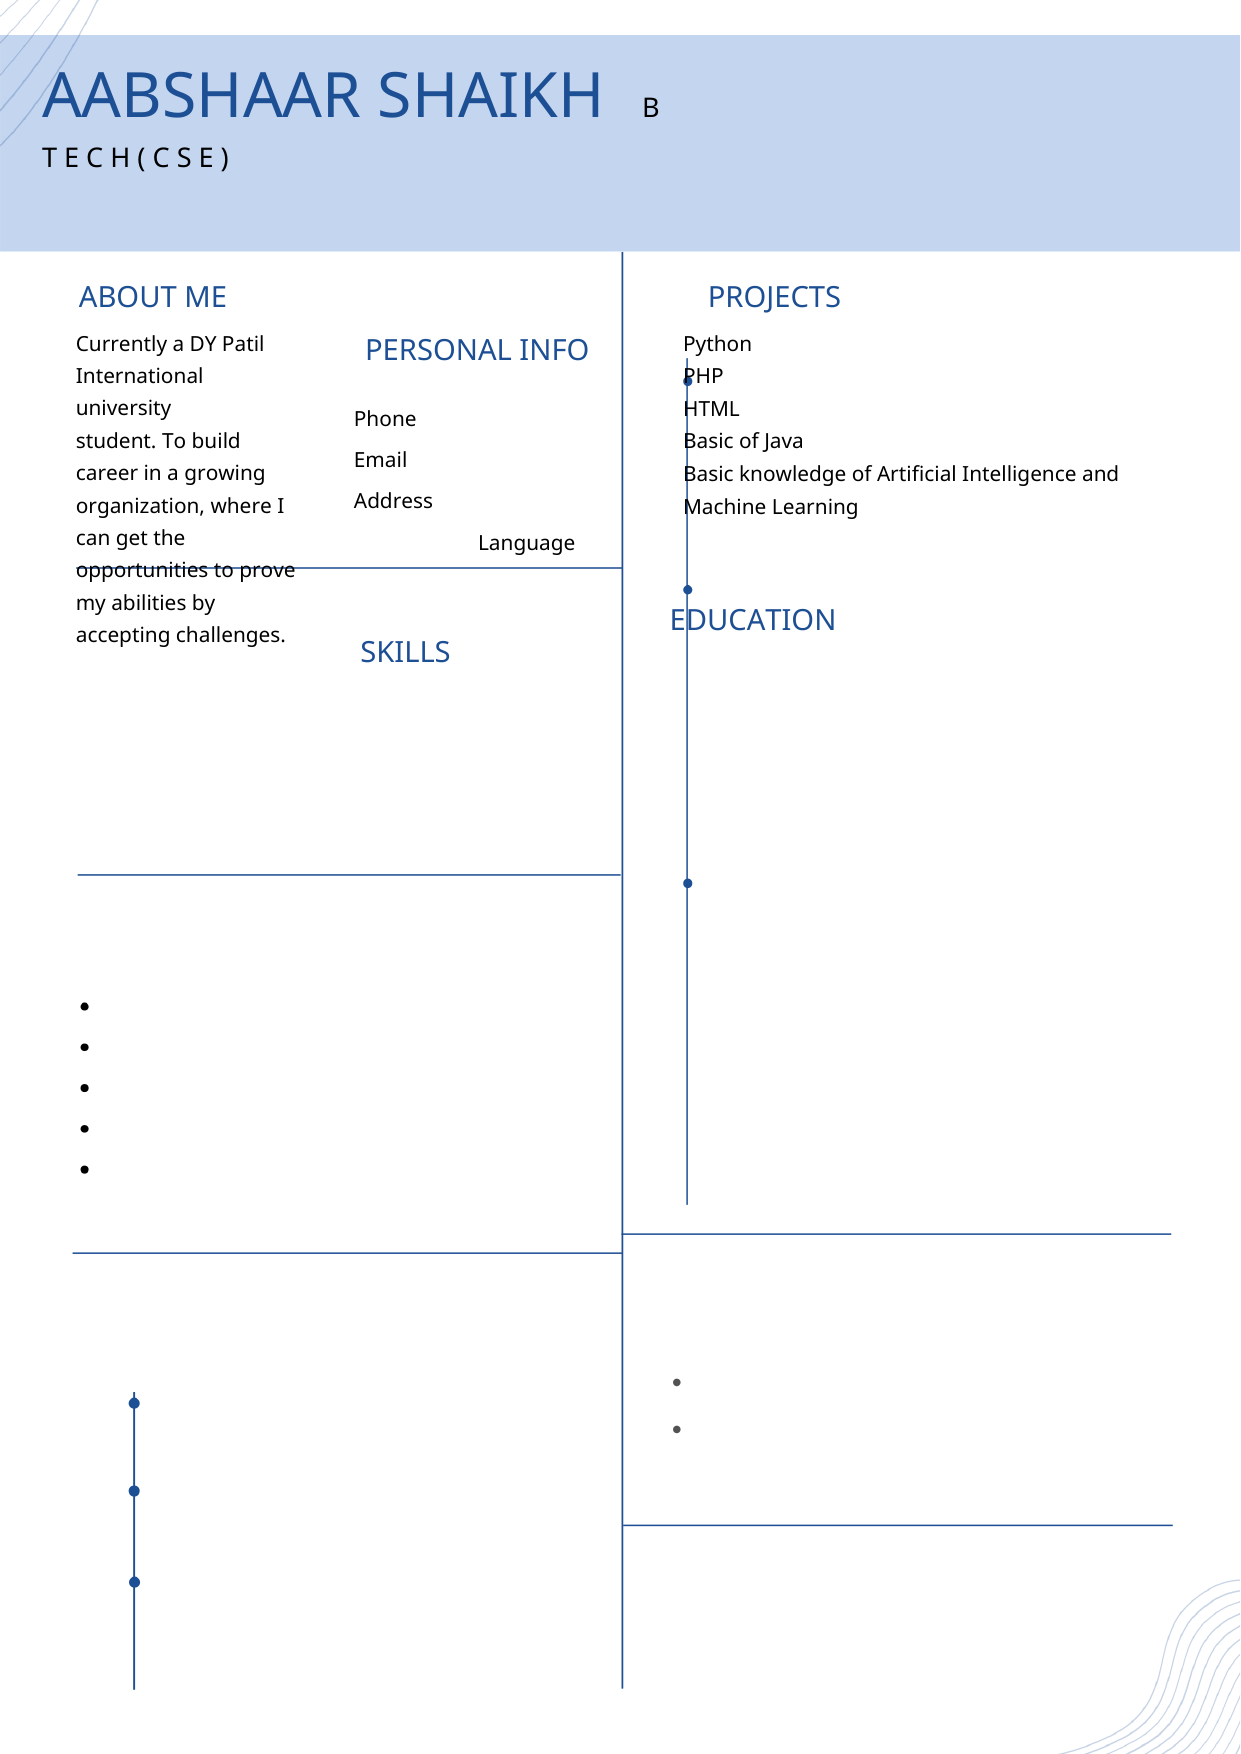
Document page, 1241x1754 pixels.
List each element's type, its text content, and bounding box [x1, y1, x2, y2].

table_header Phone [334, 398, 618, 440]
text Currently a DY Patil International university student. To build career in a growing organization, where I can get the opportunities to prove my abilities by accepting challenges. [76, 329, 301, 649]
table_cell Language [334, 523, 618, 569]
text SKILLS [360, 631, 618, 671]
text EDUCATION [669, 599, 1195, 638]
text PERSONAL INFO [365, 329, 618, 368]
text ABOUT ME PROJECTS [79, 276, 1195, 316]
table_cell Email [334, 440, 618, 481]
picture [0, 0, 1241, 1754]
table_cell Address [334, 481, 618, 523]
text Python PHP HTML Basic of Java Basic knowledge of Artificial Intelligence and Machine Learning [683, 329, 1120, 520]
text AABSHAAR SHAIKH B T E C H ( C S E ) [42, 50, 670, 176]
